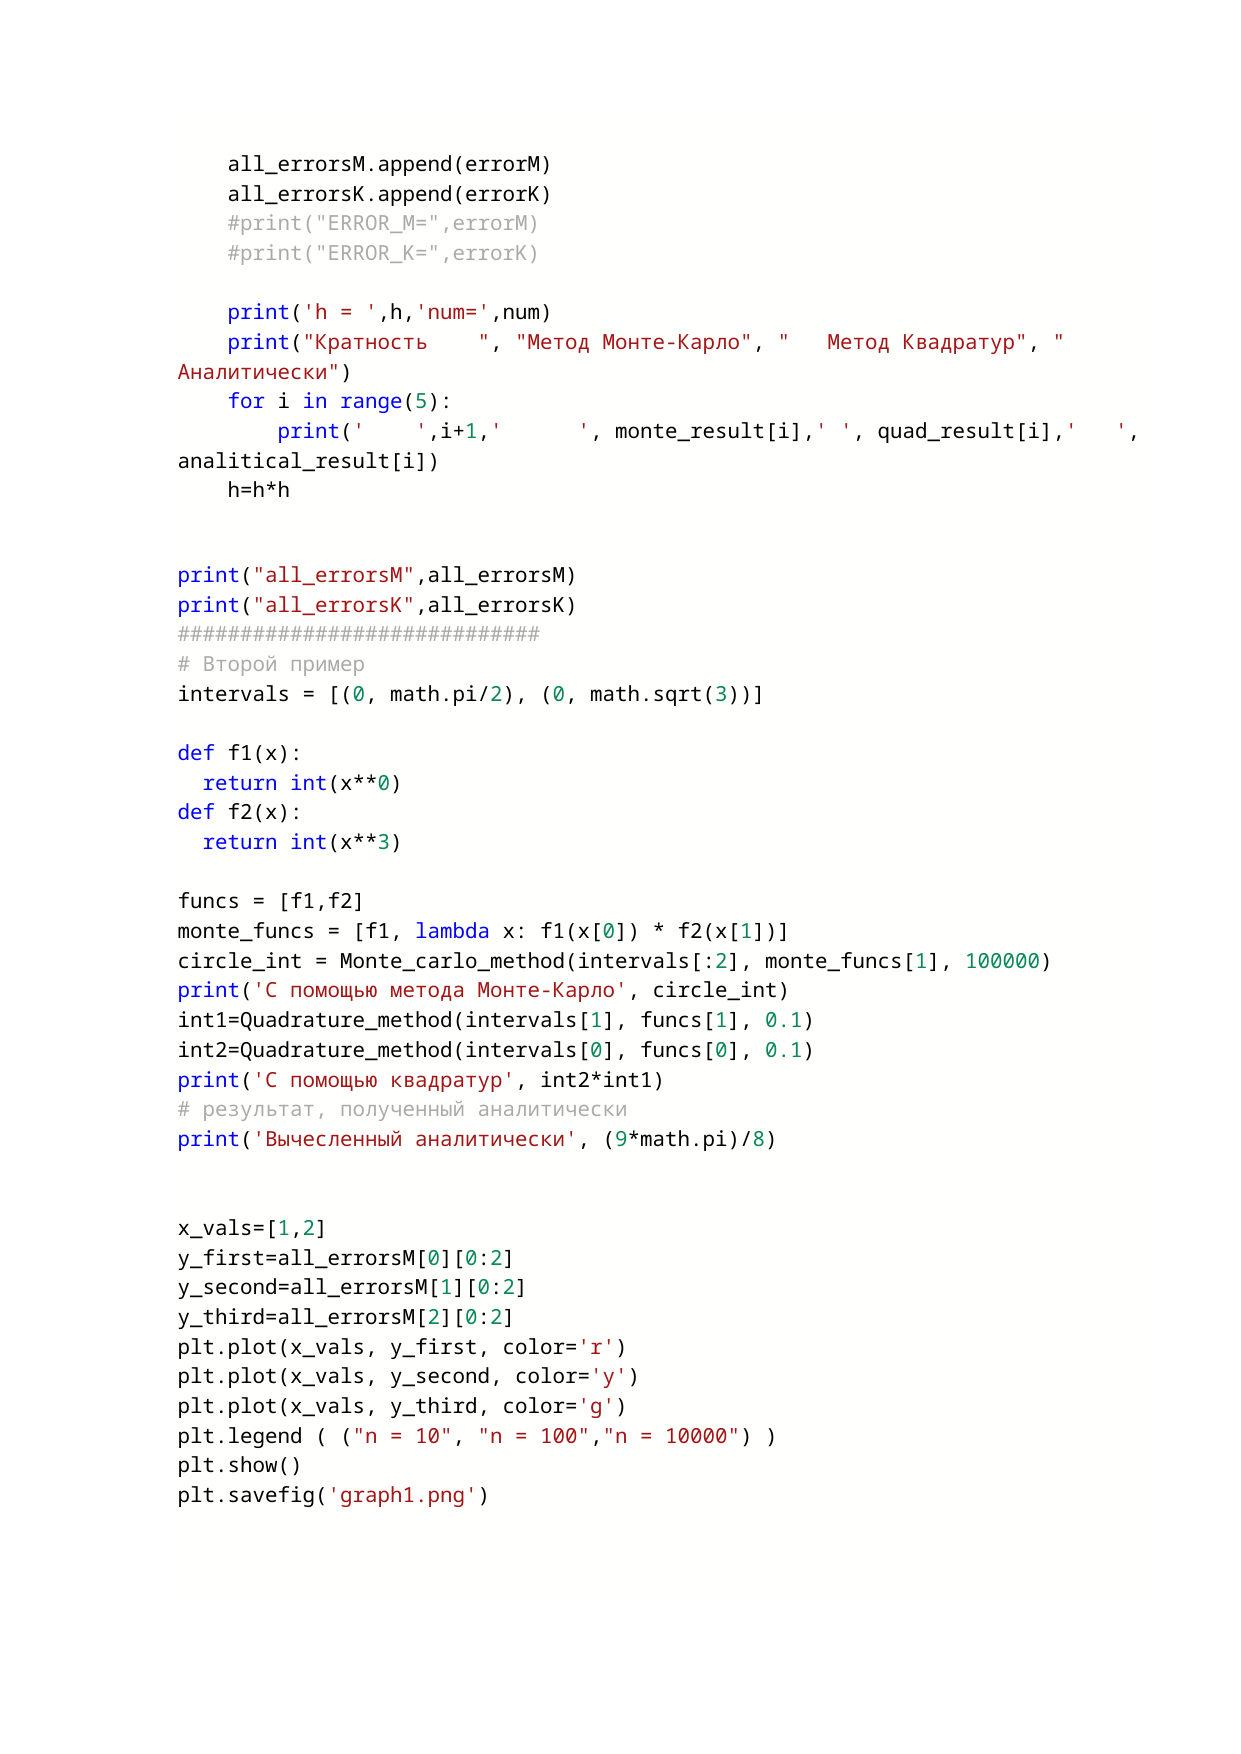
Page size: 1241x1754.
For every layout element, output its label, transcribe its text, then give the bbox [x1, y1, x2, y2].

text print(' ',i+1,' ', monte_result[i],' ', quad_result[i],' ', analitical_result[i]) [177, 415, 1152, 474]
text print("Кратность ", "Метод Монте-Карло", " Метод Квадратур", " Аналитически") [177, 326, 1152, 385]
text plt.plot(x_vals, y_second, color='y') [177, 1360, 1152, 1390]
text print("all_errorsM",all_errorsM) [177, 559, 1152, 588]
text y_first=all_errorsM[0][0:2] [177, 1242, 1152, 1271]
text funcs = [f1,f2] [177, 885, 1152, 915]
text print('Вычесленный аналитически', (9*math.pi)/8) [177, 1123, 1152, 1152]
text int1=Quadrature_method(intervals[1], funcs[1], 0.1) [177, 1004, 1152, 1034]
text def f2(x): [177, 796, 1152, 826]
text y_second=all_errorsM[1][0:2] [177, 1271, 1152, 1301]
text # Второй пример [177, 648, 1152, 677]
text print('С помощью метода Монте-Карло', circle_int) [177, 974, 1152, 1004]
text for i in range(5): [177, 385, 1152, 415]
text monte_funcs = [f1, lambda x: f1(x[0]) * f2(x[1])] [177, 915, 1152, 945]
text #print("ERROR_M=",errorM) [177, 207, 1152, 237]
text plt.plot(x_vals, y_first, color='r') [177, 1331, 1152, 1360]
text print("all_errorsK",all_errorsK) [177, 588, 1152, 618]
text circle_int = Monte_carlo_method(intervals[:2], monte_funcs[1], 100000) [177, 945, 1152, 974]
text return int(x**3) [177, 826, 1152, 856]
text # результат, полученный аналитически [177, 1093, 1152, 1123]
text print('С помощью квадратур', int2*int1) [177, 1063, 1152, 1093]
text intervals = [(0, math.pi/2), (0, math.sqrt(3))] [177, 677, 1152, 707]
text h=h*h [177, 474, 1152, 504]
text print('h = ',h,'num=',num) [177, 296, 1152, 326]
text x_vals=[1,2] [177, 1212, 1152, 1242]
text #print("ERROR_K=",errorK) [177, 237, 1152, 267]
text ############################# [177, 618, 1152, 648]
text all_errorsK.append(errorK) [177, 177, 1152, 207]
text plt.plot(x_vals, y_third, color='g') [177, 1390, 1152, 1420]
text y_third=all_errorsM[2][0:2] [177, 1301, 1152, 1331]
text plt.show() [177, 1449, 1152, 1479]
text all_errorsM.append(errorM) [177, 148, 1152, 177]
text int2=Quadrature_method(intervals[0], funcs[0], 0.1) [177, 1034, 1152, 1063]
text plt.legend ( ("n = 10", "n = 100","n = 10000") ) [177, 1420, 1152, 1449]
text plt.savefig('graph1.png') [177, 1479, 1152, 1509]
text def f1(x): [177, 737, 1152, 767]
text return int(x**0) [177, 767, 1152, 796]
